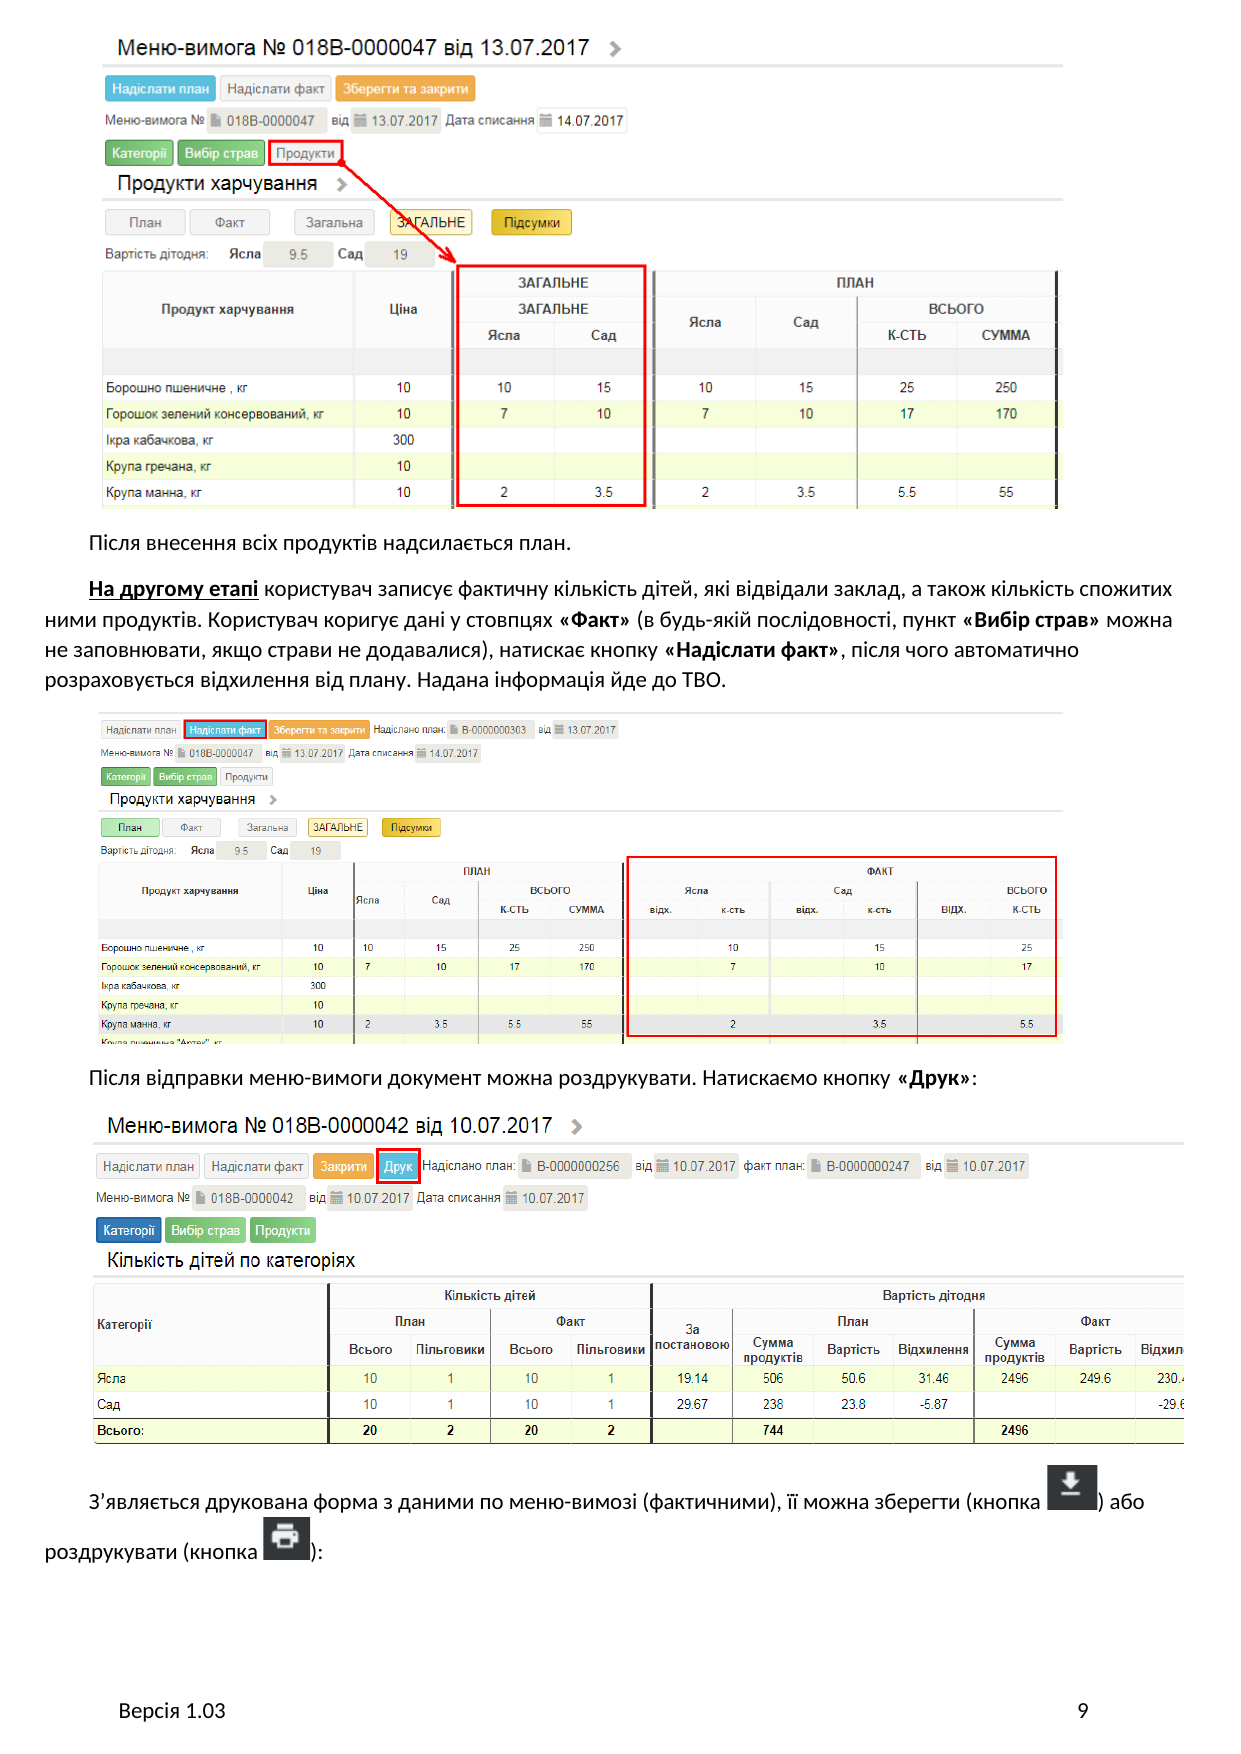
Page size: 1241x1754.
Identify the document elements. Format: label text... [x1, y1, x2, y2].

text Після відправки меню-вимоги документ можна роздрукувати. Натискаємо кнопку «Друк»: [44, 1063, 1196, 1091]
picture [88, 1109, 1184, 1447]
text На другому етапі користувач записує фактичну кількість дітей, які відвідали заклад, а також кількість спожитих ними продуктів. Користувач коригує дані у стовпцях «Факт» (в будь-якій послідовності, пункт «Вибір страв» можна не заповнювати, якщо страви не додавалися), натискає кнопку «Надіслати факт», після чого автоматично розраховується відхилення від плану. Надана інформація йде до ТВО. [44, 574, 1196, 693]
picture [1047, 1465, 1098, 1510]
text З’являється друкована форма з даними по меню-вимозі (фактичними), її можна зберегти (кнопка ) або роздрукувати (кнопка ): [44, 1466, 1196, 1565]
picture [263, 1517, 311, 1560]
picture [88, 29, 1064, 509]
text Після внесення всіх продуктів надсилається план. [44, 528, 1196, 556]
picture [88, 712, 1064, 1044]
